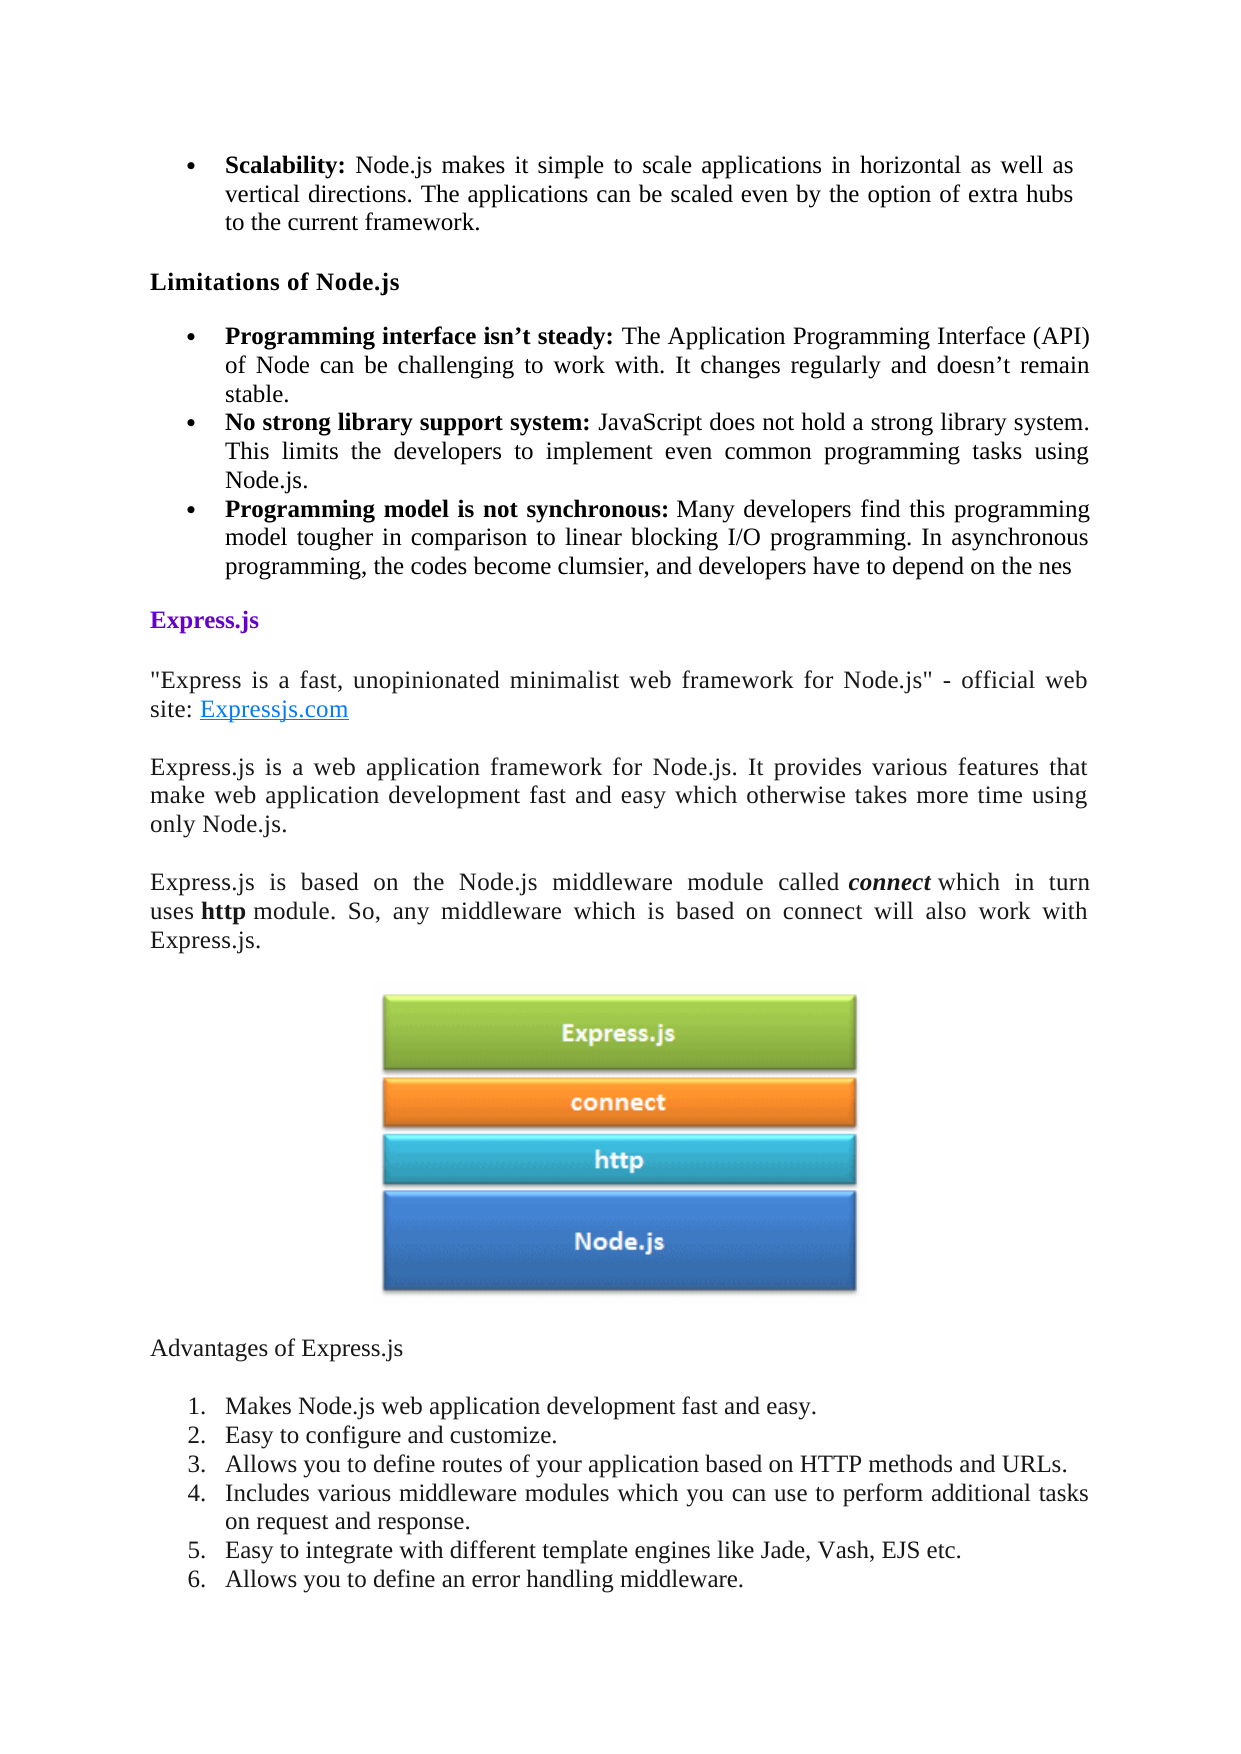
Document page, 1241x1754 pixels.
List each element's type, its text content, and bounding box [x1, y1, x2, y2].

list Programming model is not synchronous: Many developers find this programming model tougher in comparison to linear blocking I/O programming. In asynchronous programming, the codes become clumsier, and developers have to depend on the nes [187, 494, 1090, 580]
list Easy to integrate with different template engines like Jade, Vash, EJS etc. [187, 1535, 1090, 1564]
list Allows you to define an error handling middleware. [187, 1564, 1090, 1593]
picture [372, 982, 868, 1305]
list Makes Node.js web application development fast and easy. [187, 1391, 1090, 1420]
list Programming interface isn’t steady: The Application Programming Interface (API) of Node can be challenging to work with. It changes regularly and doesn’t remain stable. [187, 321, 1090, 407]
text Advantages of Express.js [150, 1333, 1090, 1362]
list Includes various middleware modules which you can use to perform additional tasks on request and response. [187, 1478, 1090, 1535]
list Allows you to define routes of your application based on HTTP methods and URLs. [187, 1449, 1090, 1478]
text Express.js is a web application framework for Node.js. It provides various features that make web application development fast and easy which otherwise takes more time using only Node.js. [150, 752, 1090, 838]
text Express.js is based on the Node.js middleware module called connect which in turn uses http module. So, any middleware which is based on connect will also work with Express.js. [150, 867, 1090, 953]
list Scalability: Node.js makes it simple to scale applications in horizontal as well as vertical directions. The applications can be scaled even by the option of extra hubs to the current framework. [187, 150, 1074, 236]
list No strong library support system: JavaScript does not hold a strong library system. This limits the developers to implement even common programming tasks using Node.js. [187, 407, 1090, 494]
text Limitations of Node.js [150, 267, 1090, 296]
list Easy to configure and customize. [187, 1420, 1090, 1449]
subtitle Express.js [150, 605, 1090, 634]
text "Express is a fast, unopinionated minimalist web framework for Node.js" - official web site: Expressjs.com [150, 665, 1090, 723]
